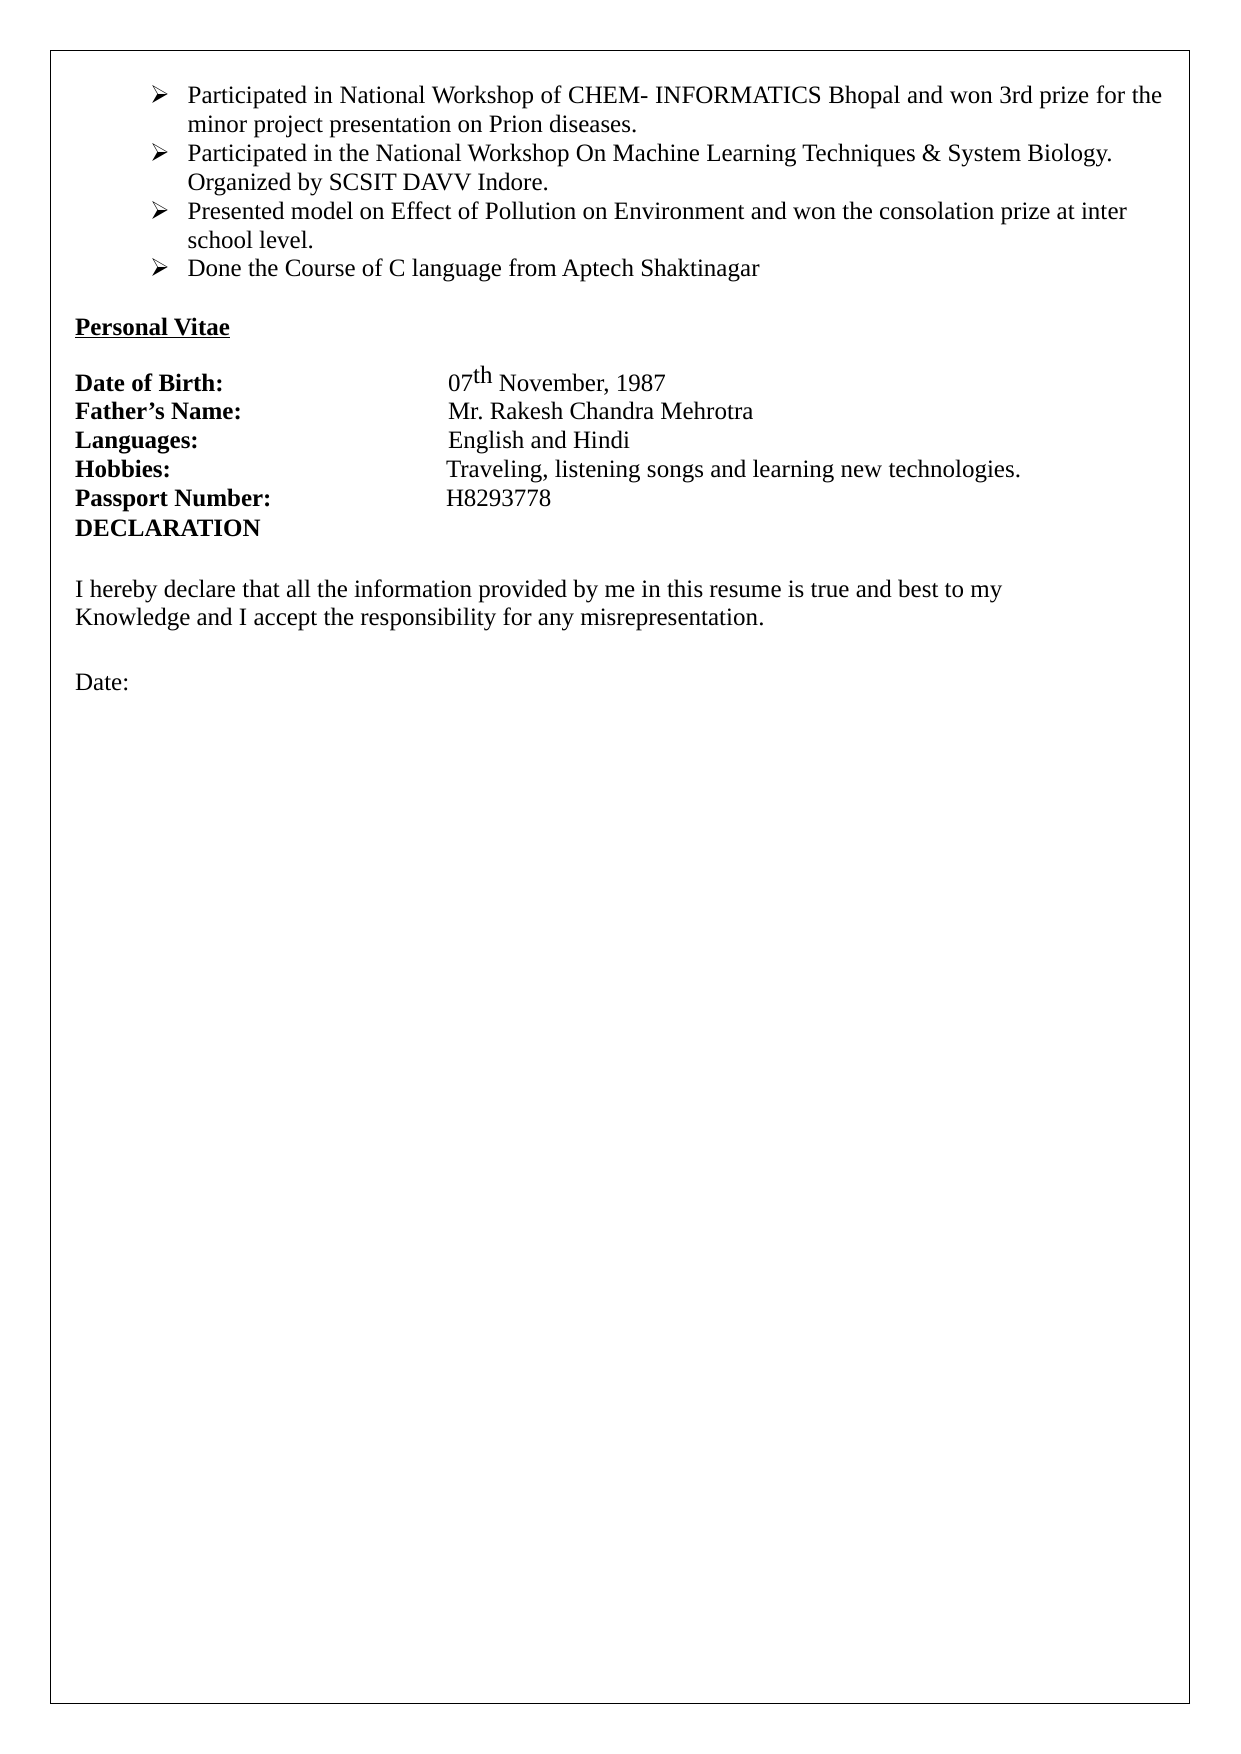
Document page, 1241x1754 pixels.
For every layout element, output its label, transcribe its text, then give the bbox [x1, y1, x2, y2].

text Passport Number: H8293778 [75, 483, 1165, 512]
text DECLARATION [75, 513, 1165, 542]
text Languages: English and Hindi [75, 425, 1165, 454]
list Presented model on Effect of Pollution on Environment and won the consolation prize at inter school level. [150, 196, 1163, 254]
text I hereby declare that all the information provided by me in this resume is true and best to my [75, 574, 1165, 602]
text Date of Birth: 07th November, 1987 [75, 360, 1165, 397]
list Participated in the National Workshop On Machine Learning Techniques & System Biology. Organized by SCSIT DAVV Indore. [150, 138, 1163, 196]
text Personal Vitae [75, 313, 1165, 341]
text Father’s Name: Mr. Rakesh Chandra Mehrotra [75, 397, 1165, 425]
list Done the Course of C language from Aptech Shaktinagar [150, 254, 1165, 282]
list Participated in National Workshop of CHEM- INFORMATICS Bhopal and won 3rd prize for the minor project presentation on Prion diseases. [150, 80, 1163, 138]
text Knowledge and I accept the responsibility for any misrepresentation. [75, 602, 848, 631]
text Hobbies: Traveling, listening songs and learning new technologies. [75, 455, 1165, 483]
text Date: [75, 667, 848, 696]
